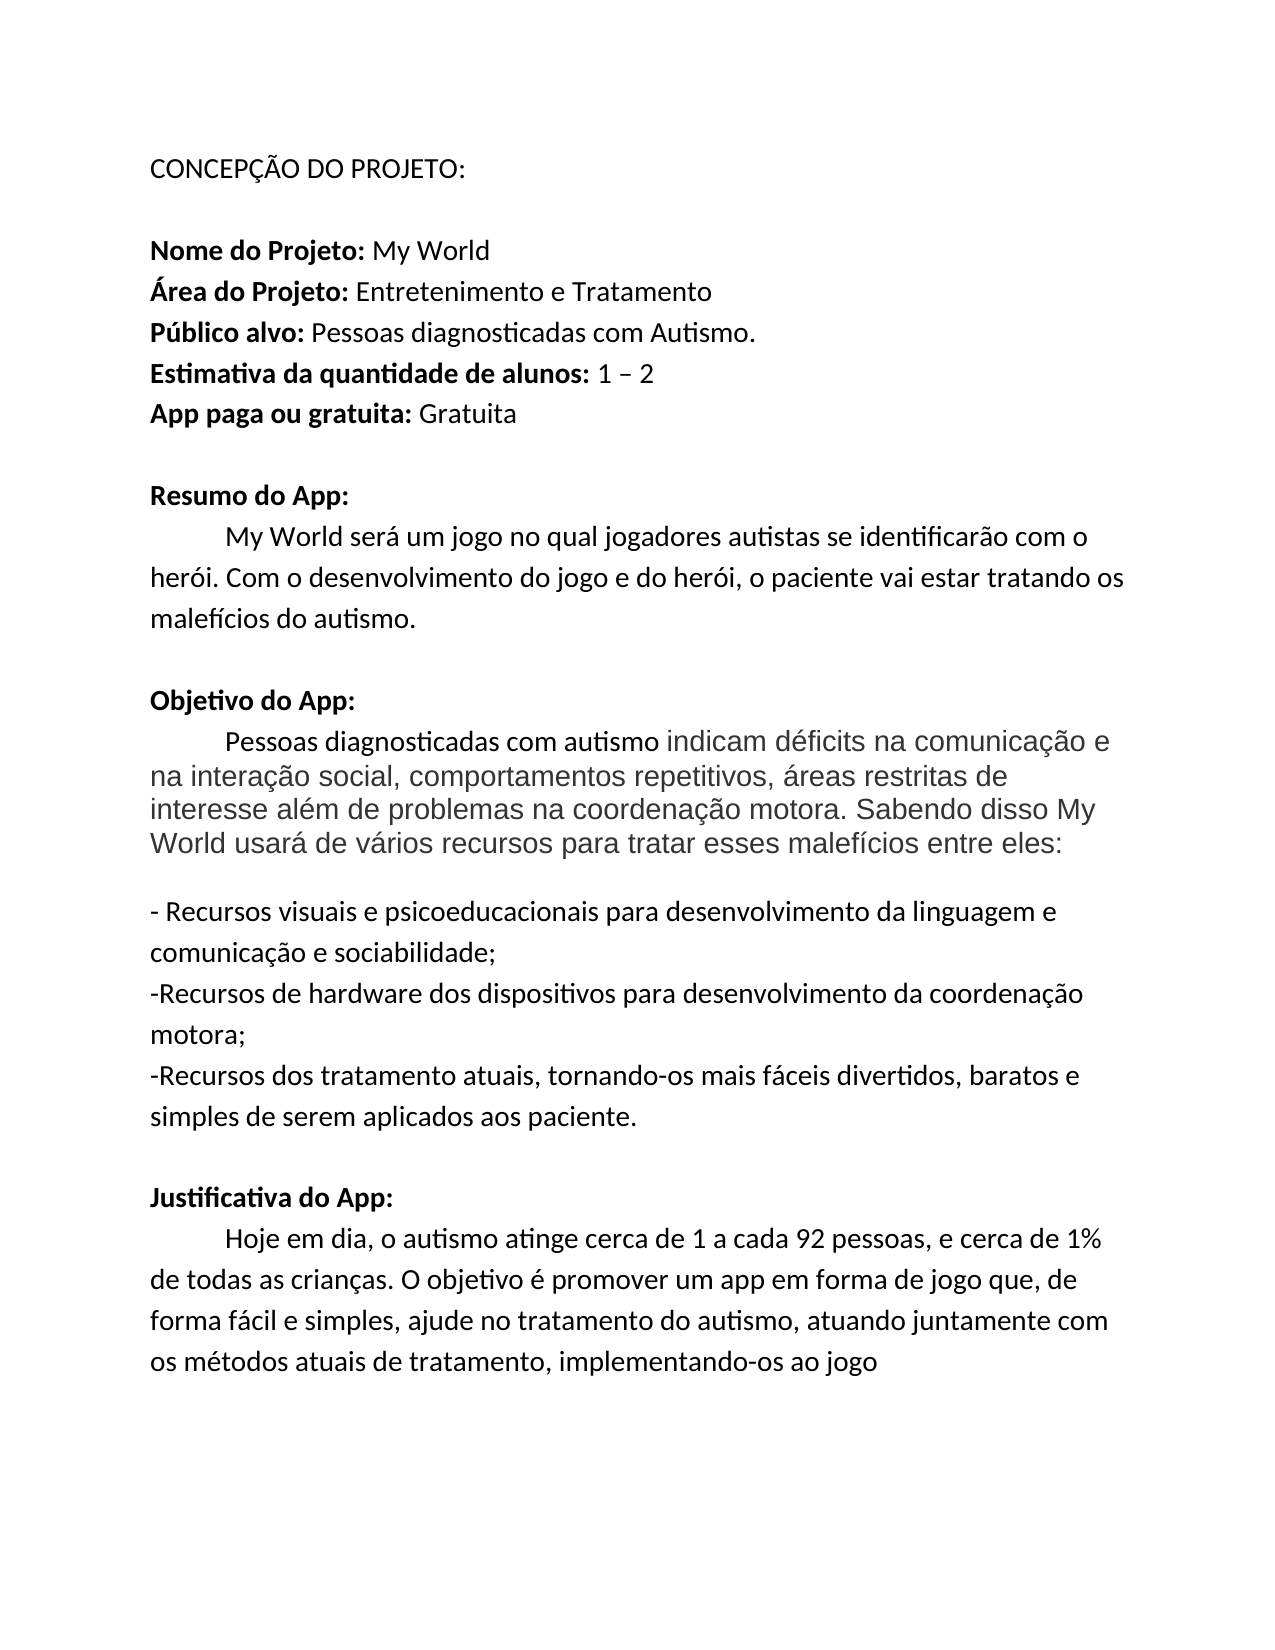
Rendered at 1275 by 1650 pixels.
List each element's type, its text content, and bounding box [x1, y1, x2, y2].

text Hoje em dia, o autismo atinge cerca de 1 a cada 92 pessoas, e cerca de 1% de todas as crianças. O objetivo é promover um app em forma de jogo que, de forma fácil e simples, ajude no tratamento do autismo, atuando juntamente com os métodos atuais de tratamento, implementando-os ao jogo [150, 1220, 1125, 1379]
text - Recursos visuais e psicoeducacionais para desenvolvimento da linguagem e comunicação e sociabilidade; [150, 893, 1125, 969]
text CONCEPÇÃO DO PROJETO: [150, 150, 1125, 186]
text -Recursos dos tratamento atuais, tornando-os mais fáceis divertidos, baratos e simples de serem aplicados aos paciente. [150, 1057, 1125, 1133]
text -Recursos de hardware dos dispositivos para desenvolvimento da coordenação motora; [150, 975, 1125, 1051]
text Resumo do App: [150, 477, 1125, 513]
text App paga ou gratuita: Gratuita [150, 396, 1125, 431]
text Justificativa do App: [150, 1179, 1125, 1215]
text Área do Projeto: Entretenimento e Tratamento [150, 273, 1125, 308]
text Nome do Projeto: My World [150, 232, 1125, 267]
text Público alvo: Pessoas diagnosticadas com Autismo. [150, 314, 1125, 349]
text My World será um jogo no qual jogadores autistas se identificarão com o herói. Com o desenvolvimento do jogo e do herói, o paciente vai estar tratando os malefícios do autismo. [150, 518, 1125, 636]
text Pessoas diagnosticadas com autismo indicam déficits na comunicação e na interação social, comportamentos repetitivos, áreas restritas de interesse além de problemas na coordenação motora. Sabendo disso My World usará de vários recursos para tratar esses malefícios entre eles: [150, 723, 1125, 859]
text Objetivo do App: [150, 682, 1125, 718]
text Estimativa da quantidade de alunos: 1 – 2 [150, 355, 1125, 390]
